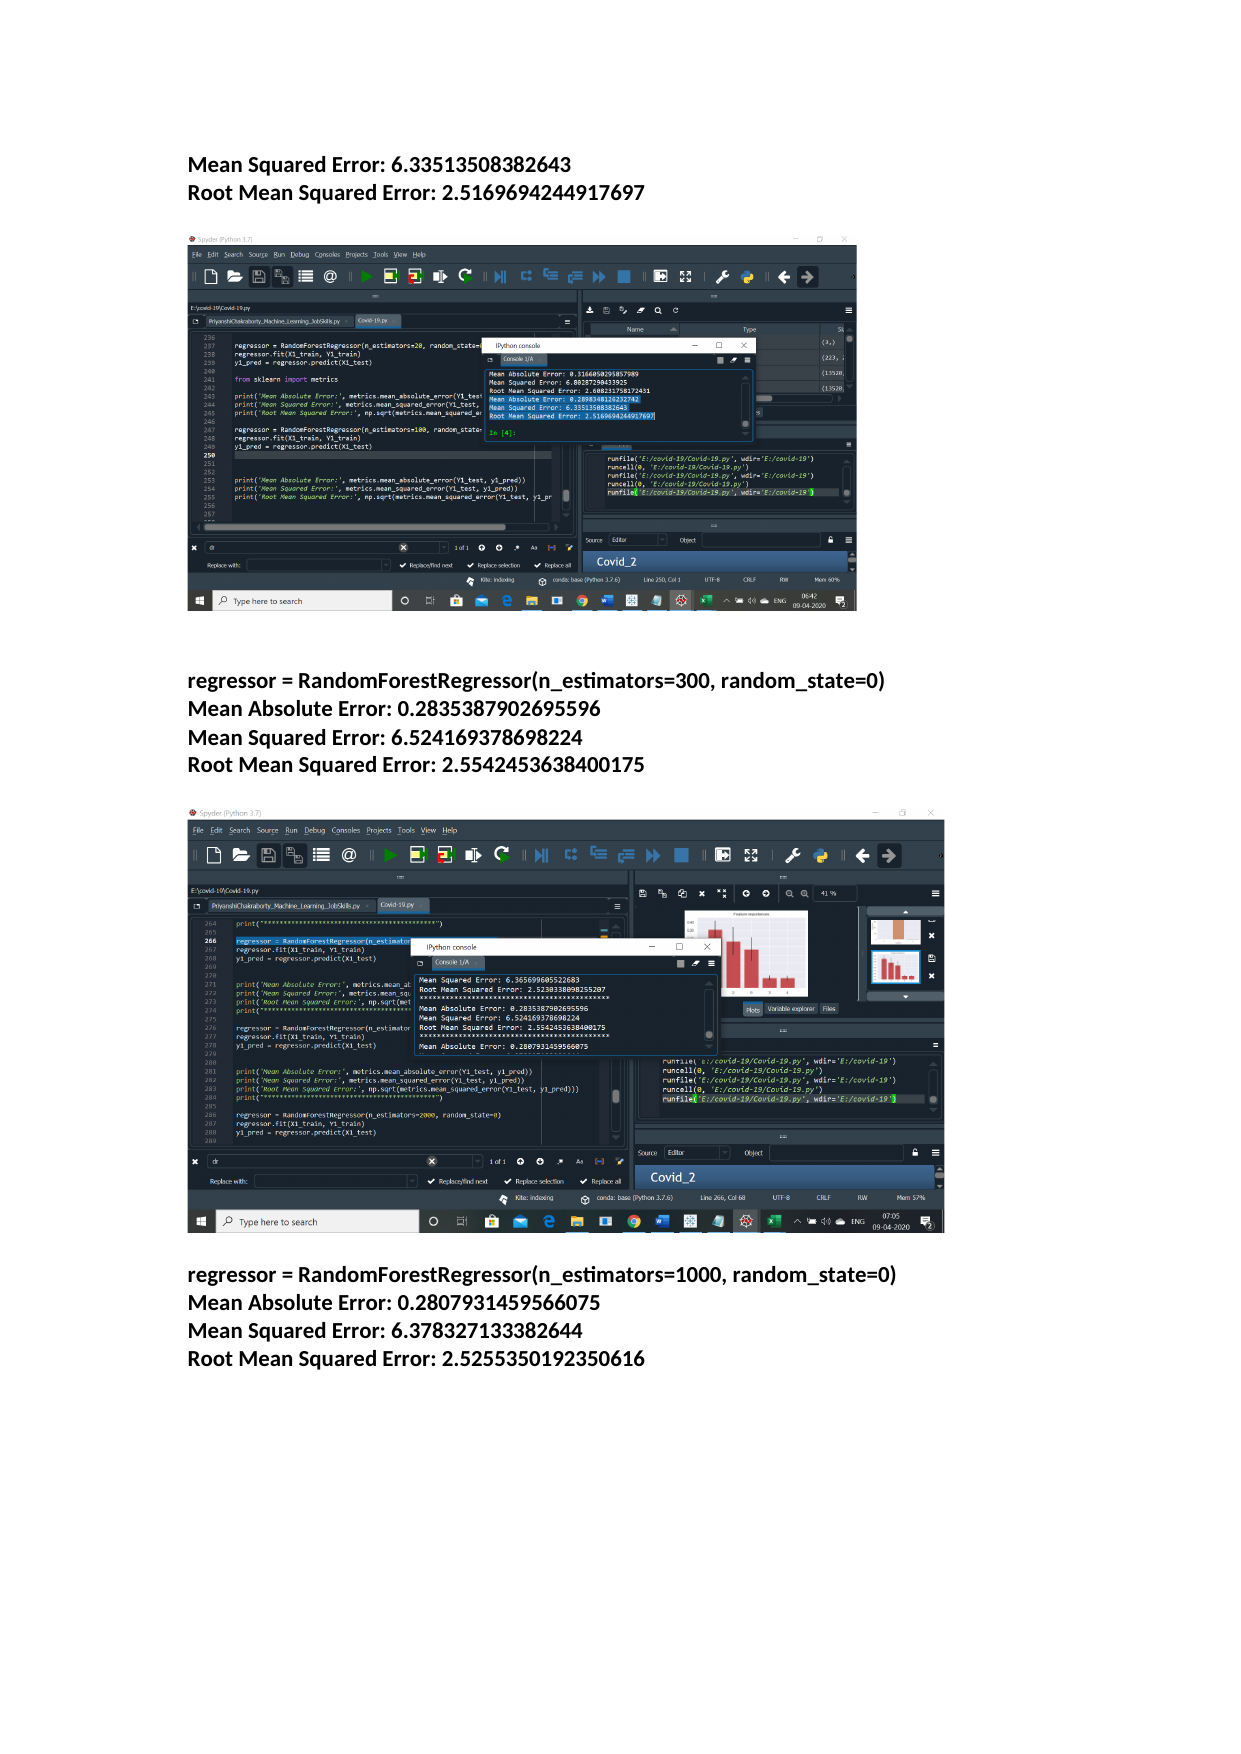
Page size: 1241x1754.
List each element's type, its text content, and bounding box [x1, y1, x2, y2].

text Root Mean Squared Error: 2.5542453638400175 [187, 751, 1090, 779]
text Root Mean Squared Error: 2.5255350192350616 [187, 1344, 1090, 1372]
text Mean Squared Error: 6.524169378698224 [187, 723, 1090, 751]
text regressor = RandomForestRegressor(n_estimators=1000, random_state=0) [187, 1260, 1090, 1288]
picture [187, 806, 945, 1233]
text Mean Squared Error: 6.378327133382644 [187, 1316, 1090, 1344]
picture [187, 234, 857, 611]
text Mean Absolute Error: 0.2835387902695596 [187, 694, 1090, 723]
text Mean Absolute Error: 0.2807931459566075 [187, 1288, 1090, 1316]
text regressor = RandomForestRegressor(n_estimators=300, random_state=0) [187, 667, 1090, 694]
text Root Mean Squared Error: 2.5169694244917697 [187, 178, 1090, 206]
text Mean Squared Error: 6.33513508382643 [187, 150, 1090, 178]
